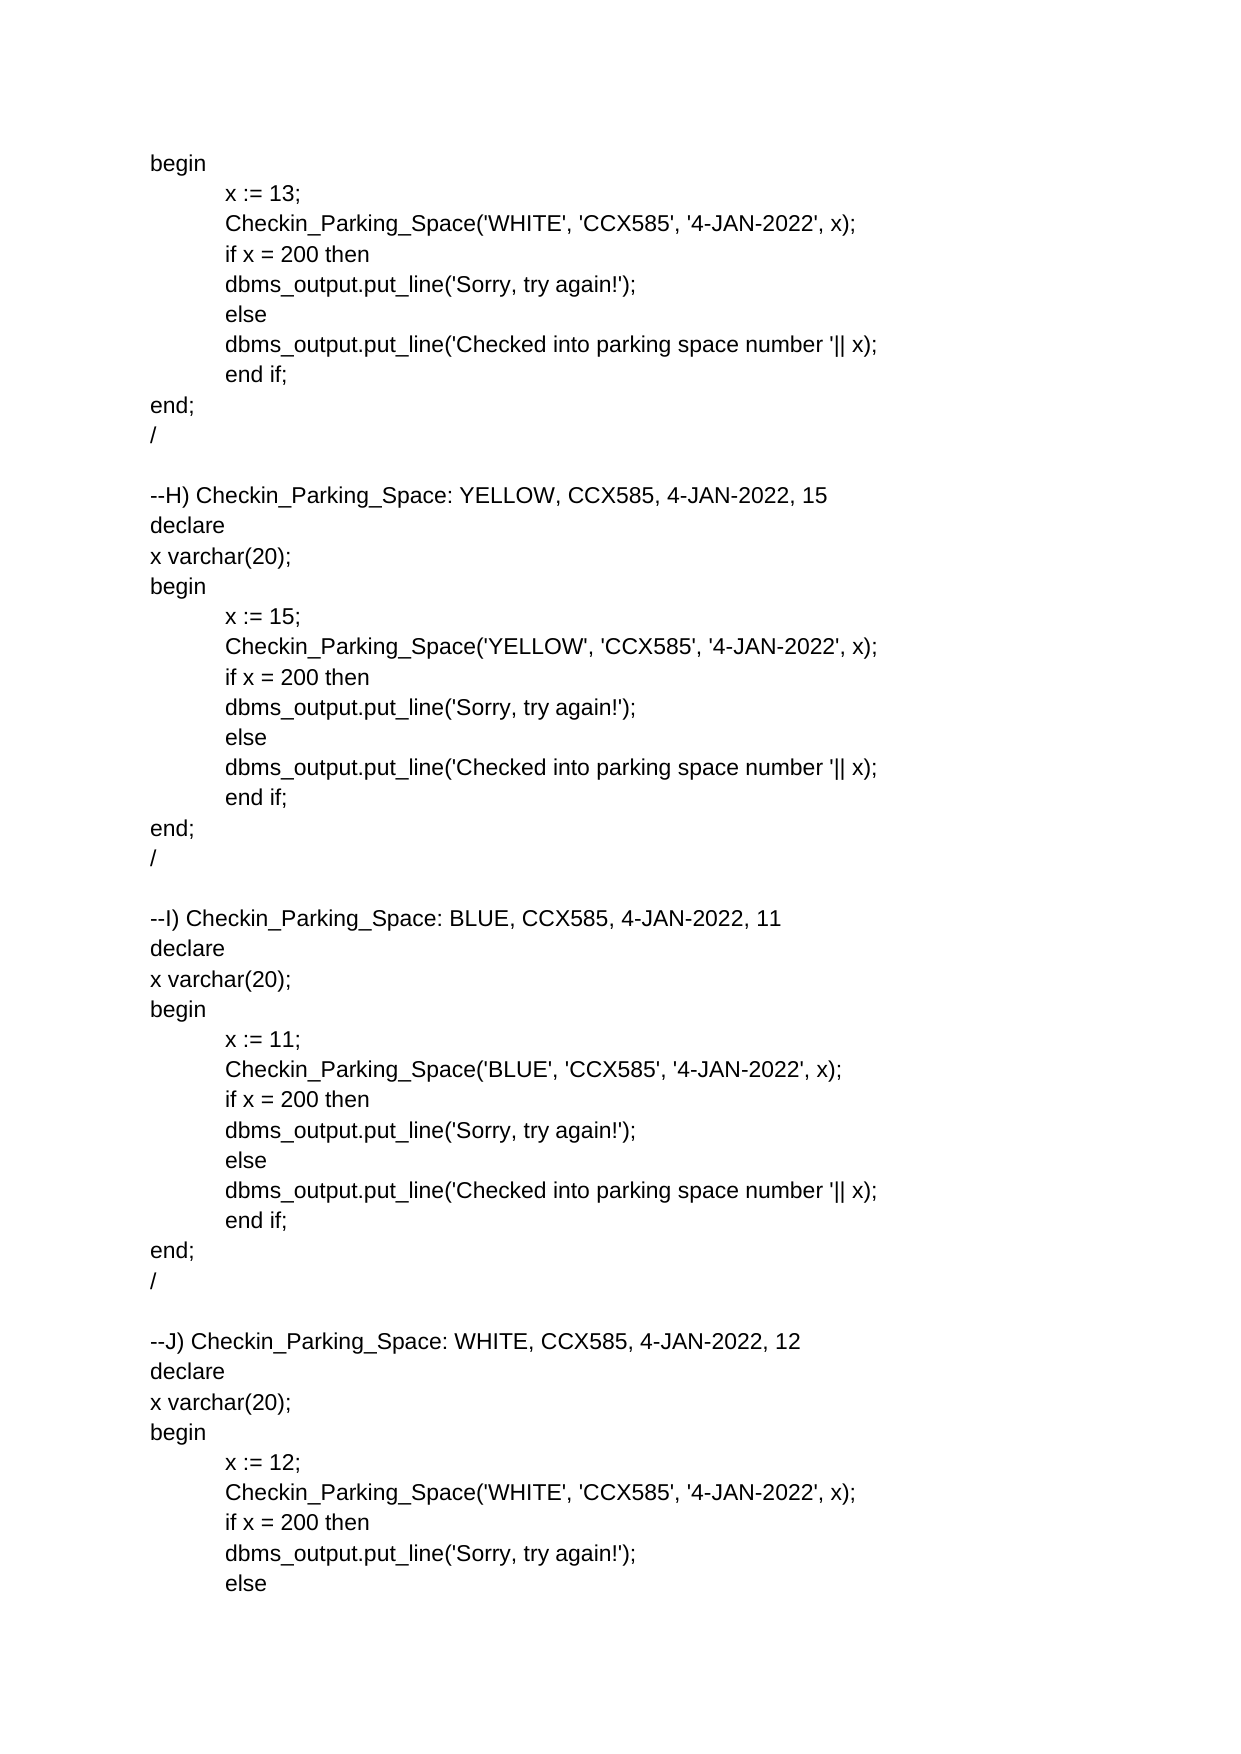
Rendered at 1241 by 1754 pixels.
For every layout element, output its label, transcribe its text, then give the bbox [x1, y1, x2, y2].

text x varchar(20); [150, 543, 1090, 569]
text declare [150, 935, 1090, 962]
text --J) Checkin_Parking_Space: WHITE, CCX585, 4-JAN-2022, 12 [150, 1328, 1090, 1354]
text else [150, 1147, 1090, 1173]
text end if; [150, 361, 1090, 388]
text declare [150, 512, 1090, 539]
text dbms_output.put_line('Sorry, try again!'); [150, 271, 1090, 297]
text / [150, 845, 1090, 871]
text --I) Checkin_Parking_Space: BLUE, CCX585, 4-JAN-2022, 11 [150, 905, 1090, 932]
text end if; [150, 1207, 1090, 1234]
text Checkin_Parking_Space('BLUE', 'CCX585', '4-JAN-2022', x); [150, 1056, 1090, 1083]
text dbms_output.put_line('Checked into parking space number '|| x); [150, 1177, 1090, 1203]
text x := 15; [150, 603, 1090, 629]
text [150, 331, 1090, 358]
text x := 13; [150, 180, 1090, 207]
text end; [150, 814, 1090, 841]
text end; [150, 1237, 1090, 1264]
text dbms_output.put_line('Checked into parking space number '|| x); [150, 754, 1090, 781]
text else [150, 1570, 1090, 1596]
text begin [150, 150, 1090, 176]
text else [150, 301, 1090, 327]
text Checkin_Parking_Space('YELLOW', 'CCX585', '4-JAN-2022', x); [150, 633, 1090, 660]
text Checkin_Parking_Space('WHITE', 'CCX585', '4-JAN-2022', x); [150, 1479, 1090, 1506]
text --H) Checkin_Parking_Space: YELLOW, CCX585, 4-JAN-2022, 15 [150, 482, 1090, 509]
text begin [150, 1419, 1090, 1445]
text / [150, 422, 1090, 448]
text dbms_output.put_line('Sorry, try again!'); [150, 1117, 1090, 1143]
text if x = 200 then [150, 1086, 1090, 1113]
text declare [150, 1358, 1090, 1385]
text end if; [150, 784, 1090, 811]
text if x = 200 then [150, 241, 1090, 267]
text Checkin_Parking_Space('WHITE', 'CCX585', '4-JAN-2022', x); [150, 210, 1090, 237]
text / [150, 1268, 1090, 1294]
text end; [150, 392, 1090, 418]
text dbms_output.put_line('Sorry, try again!'); [150, 694, 1090, 720]
text dbms_output.put_line('Sorry, try again!'); [150, 1539, 1090, 1566]
text begin [150, 996, 1090, 1022]
text else [150, 724, 1090, 750]
text if x = 200 then [150, 1509, 1090, 1536]
text x := 11; [150, 1026, 1090, 1052]
text begin [150, 573, 1090, 599]
text if x = 200 then [150, 663, 1090, 690]
text x := 12; [150, 1449, 1090, 1475]
text x varchar(20); [150, 966, 1090, 992]
text x varchar(20); [150, 1388, 1090, 1415]
